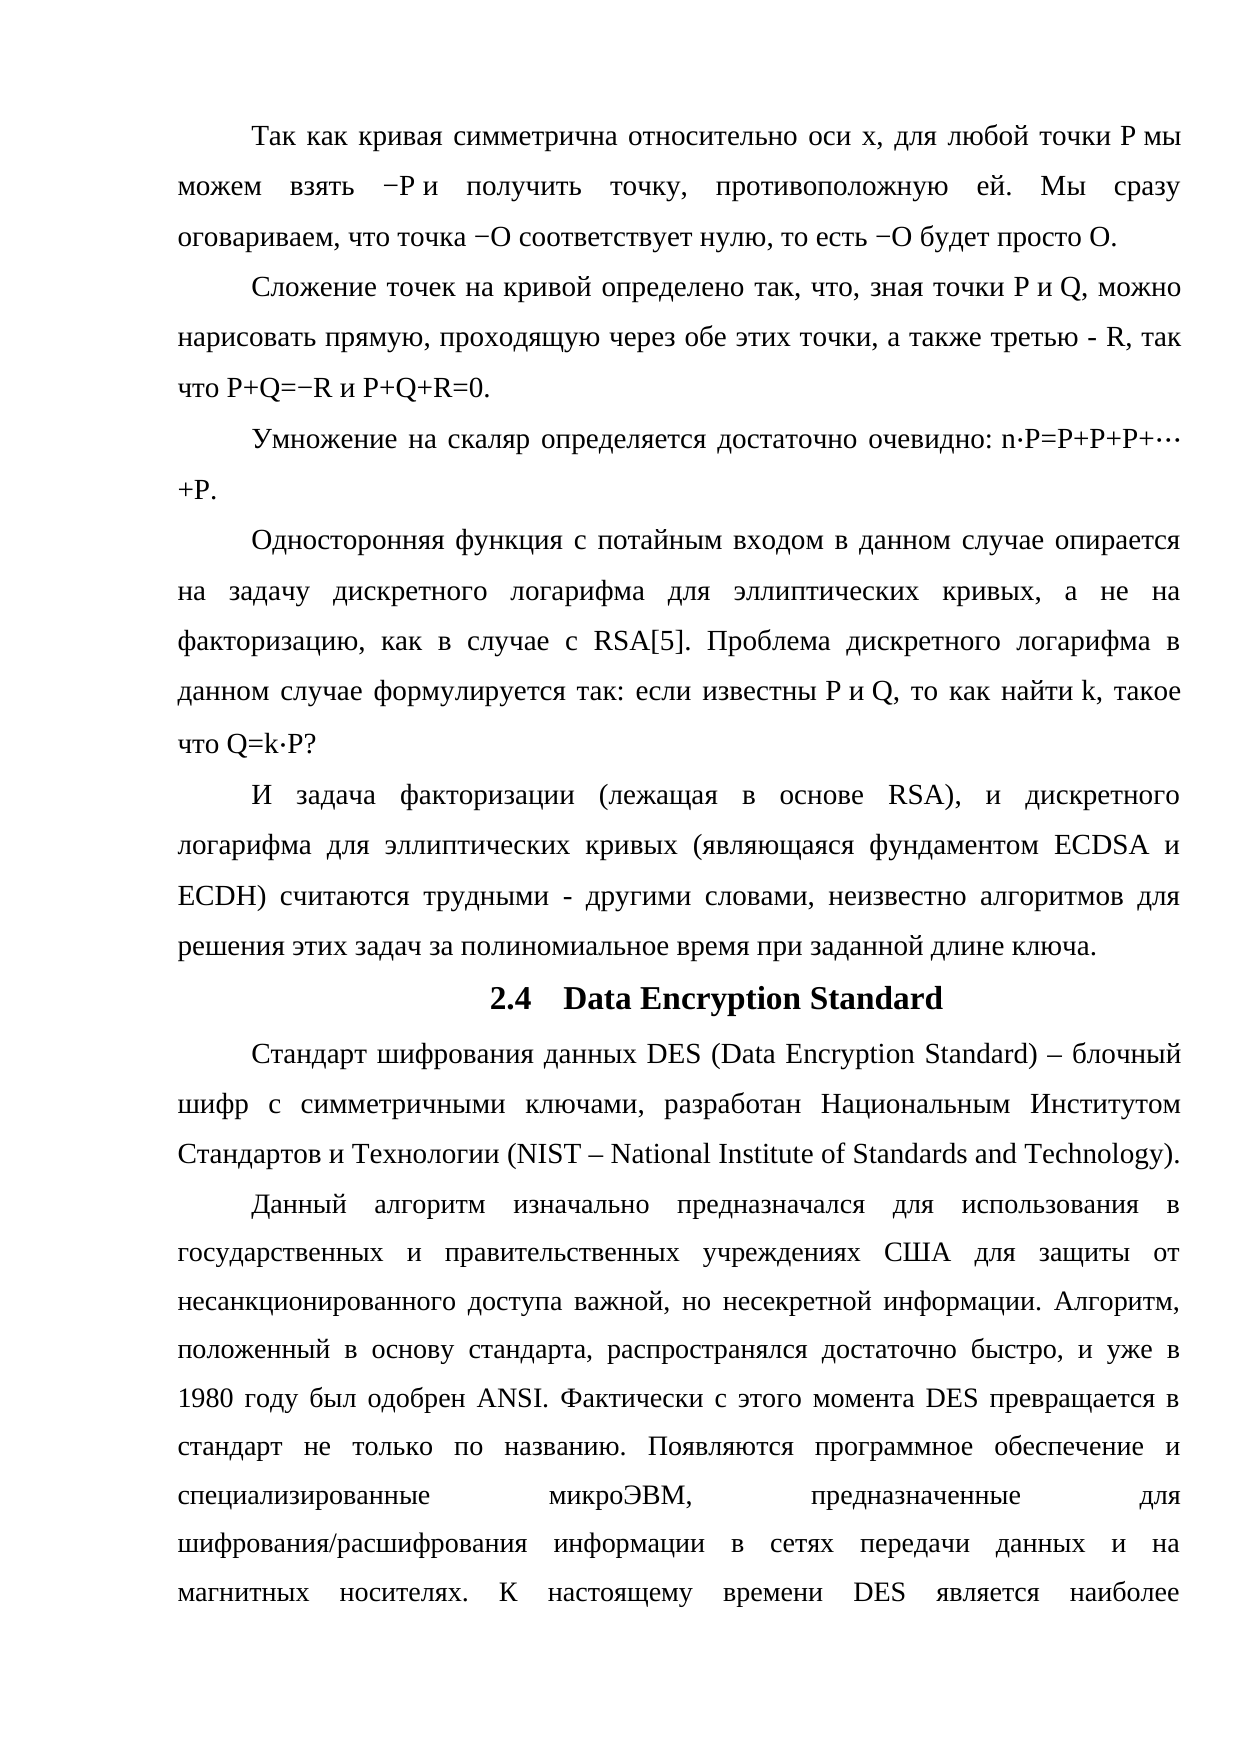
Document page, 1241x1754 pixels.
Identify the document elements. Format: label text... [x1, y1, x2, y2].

list Сложение точек на кривой определено так, что, зная точки P и Q, можно нарисовать прямую, проходящую через обе этих точки, а также третью - R, так что P+Q=−R и P+Q+R=0. [177, 269, 1181, 403]
list И задача факторизации (лежащая в основе RSA), и дискретного логарифма для эллиптических кривых (являющаяся фундаментом ECDSA и ECDH) считаются трудными - другими словами, неизвестно алгоритмов для решения этих задач за полиномиальное время при заданной длине ключа. [177, 777, 1181, 962]
subtitle Data Encryption Standard [177, 978, 1181, 1017]
list Так как кривая симметрична относительно оси х, для любой точки P мы можем взять −P и получить точку, противоположную ей. Мы сразу оговариваем, что точка −O соответствует нулю, то есть −O будет просто O. [177, 118, 1181, 252]
text Стандарт шифрования данных DES (Data Encryption Standard) – блочный шифр с симметричными ключами, разработан Национальным Институтом Стандартов и Технологии (NIST – National Institute of Standards and Technology). [177, 1036, 1181, 1170]
list Умножение на скаляр определяется достаточно очевидно: n⋅P=P+P+P+⋯+P. [177, 420, 1181, 506]
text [177, 1187, 1181, 1607]
list Односторонняя функция с потайным входом в данном случае опирается на задачу дискретного логарифма для эллиптических кривых, а не на факторизацию, как в случае с RSA[5]. Проблема дискретного логарифма в данном случае формулируется так: если известны P и Q, то как найти k, такое что Q=k⋅P? [177, 522, 1181, 759]
